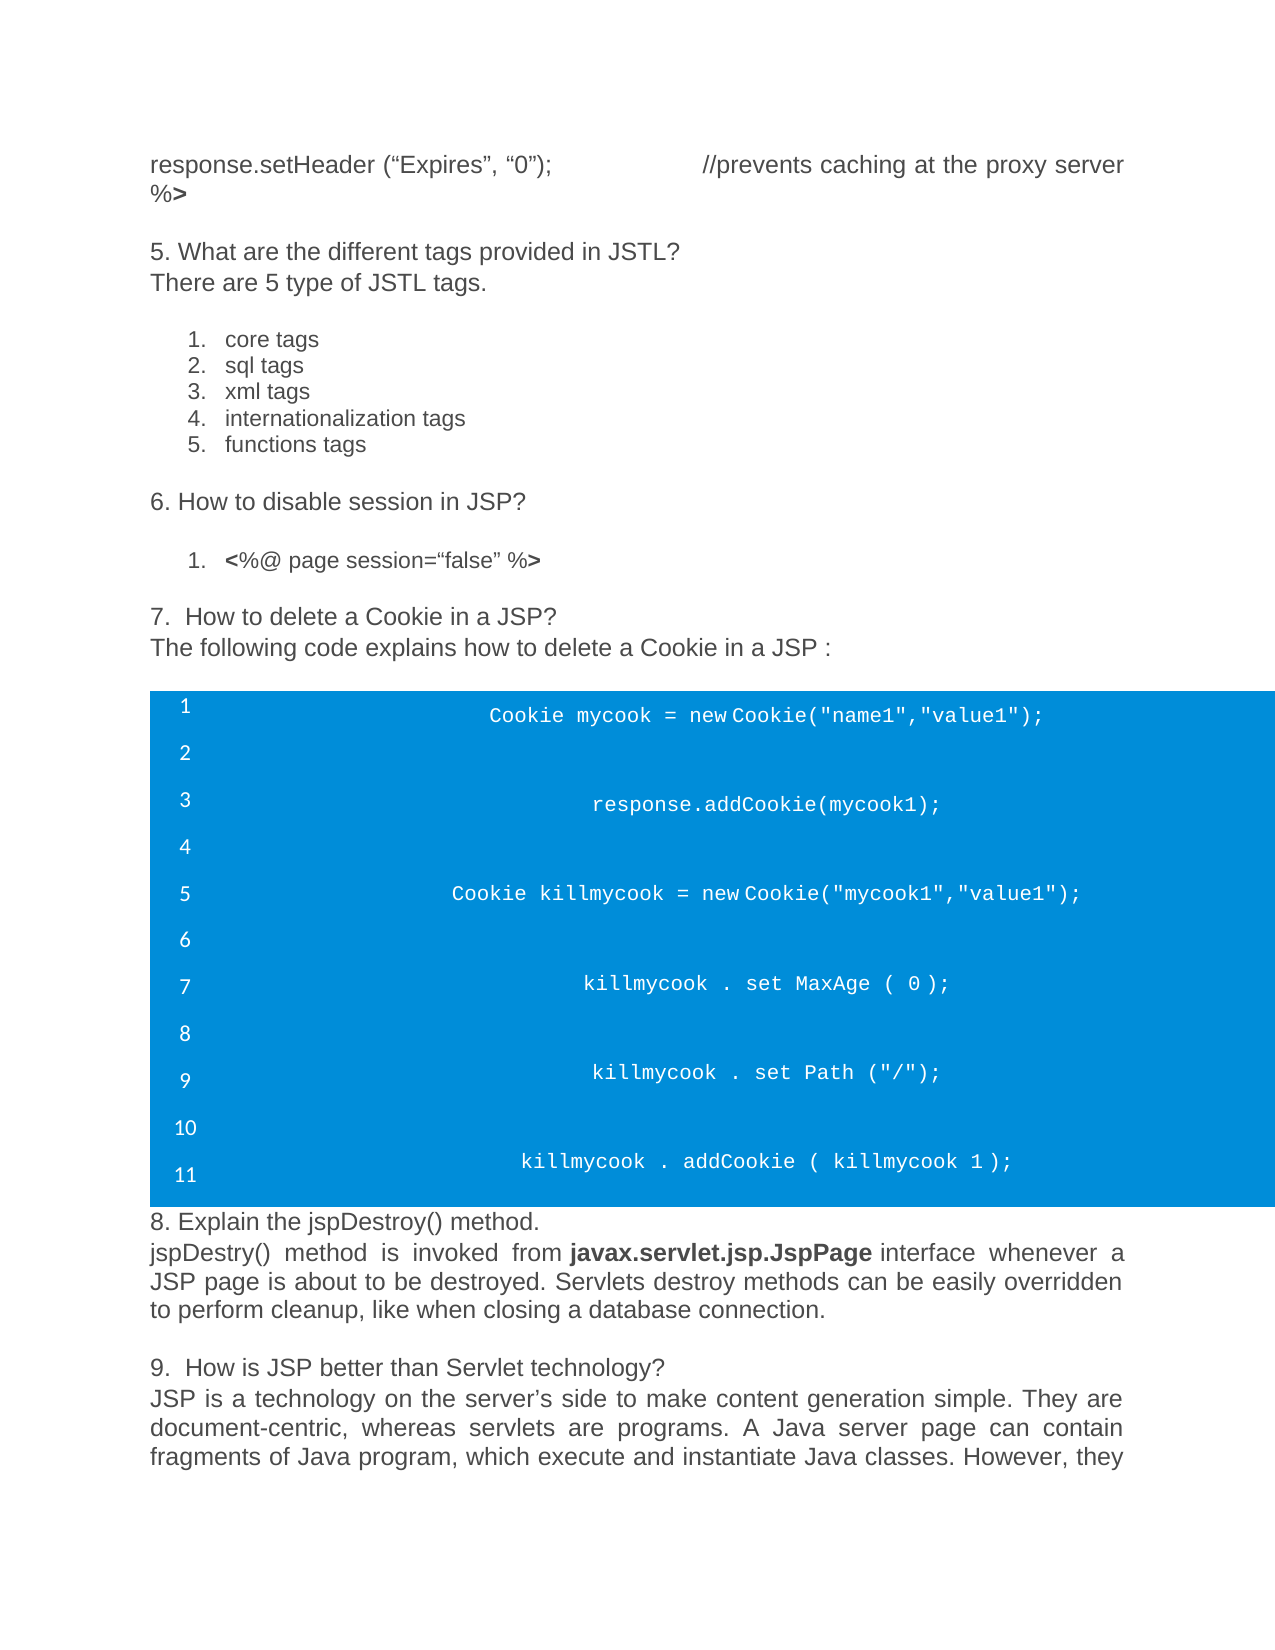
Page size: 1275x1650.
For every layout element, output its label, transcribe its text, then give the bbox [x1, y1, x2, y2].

subtitle 9. How is JSP better than Servlet technology? [150, 1353, 1125, 1382]
subtitle 8. Explain the jspDestroy() method. [150, 1207, 1125, 1236]
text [150, 1384, 1125, 1471]
text The following code explains how to delete a Cookie in a JSP : [150, 633, 1125, 662]
list sql tags [187, 352, 1125, 378]
text There are 5 type of JSTL tags. [150, 268, 1125, 296]
list xml tags [187, 378, 1125, 405]
list functions tags [187, 431, 1125, 457]
table_header Cookie mycook = new Cookie("name1","value1"); response.addCookie(mycook1); Cookie killmycook = new Cookie("mycook1","value1"); killmycook . set MaxAge ( 0 ); killmycook . set Path ("/"); killmycook . addCookie ( killmycook 1 ); [220, 691, 1275, 1207]
subtitle 7. How to delete a Cookie in a JSP? [150, 602, 1125, 631]
subtitle 6. How to disable session in JSP? [150, 487, 1125, 515]
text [150, 150, 1125, 207]
table_header 1 2 3 4 5 6 7 8 9 10 11 [150, 691, 220, 1207]
text jspDestry() method is invoked from javax.servlet.jsp.JspPage interface whenever a JSP page is about to be destroyed. Servlets destroy methods can be easily overridden to perform cleanup, like when closing a database connection. [150, 1238, 1125, 1324]
list <%@ page session=“false” %> [187, 547, 1125, 573]
subtitle 5. What are the different tags provided in JSTL? [150, 237, 1125, 265]
list internationalization tags [187, 405, 1125, 431]
list core tags [187, 326, 1125, 352]
